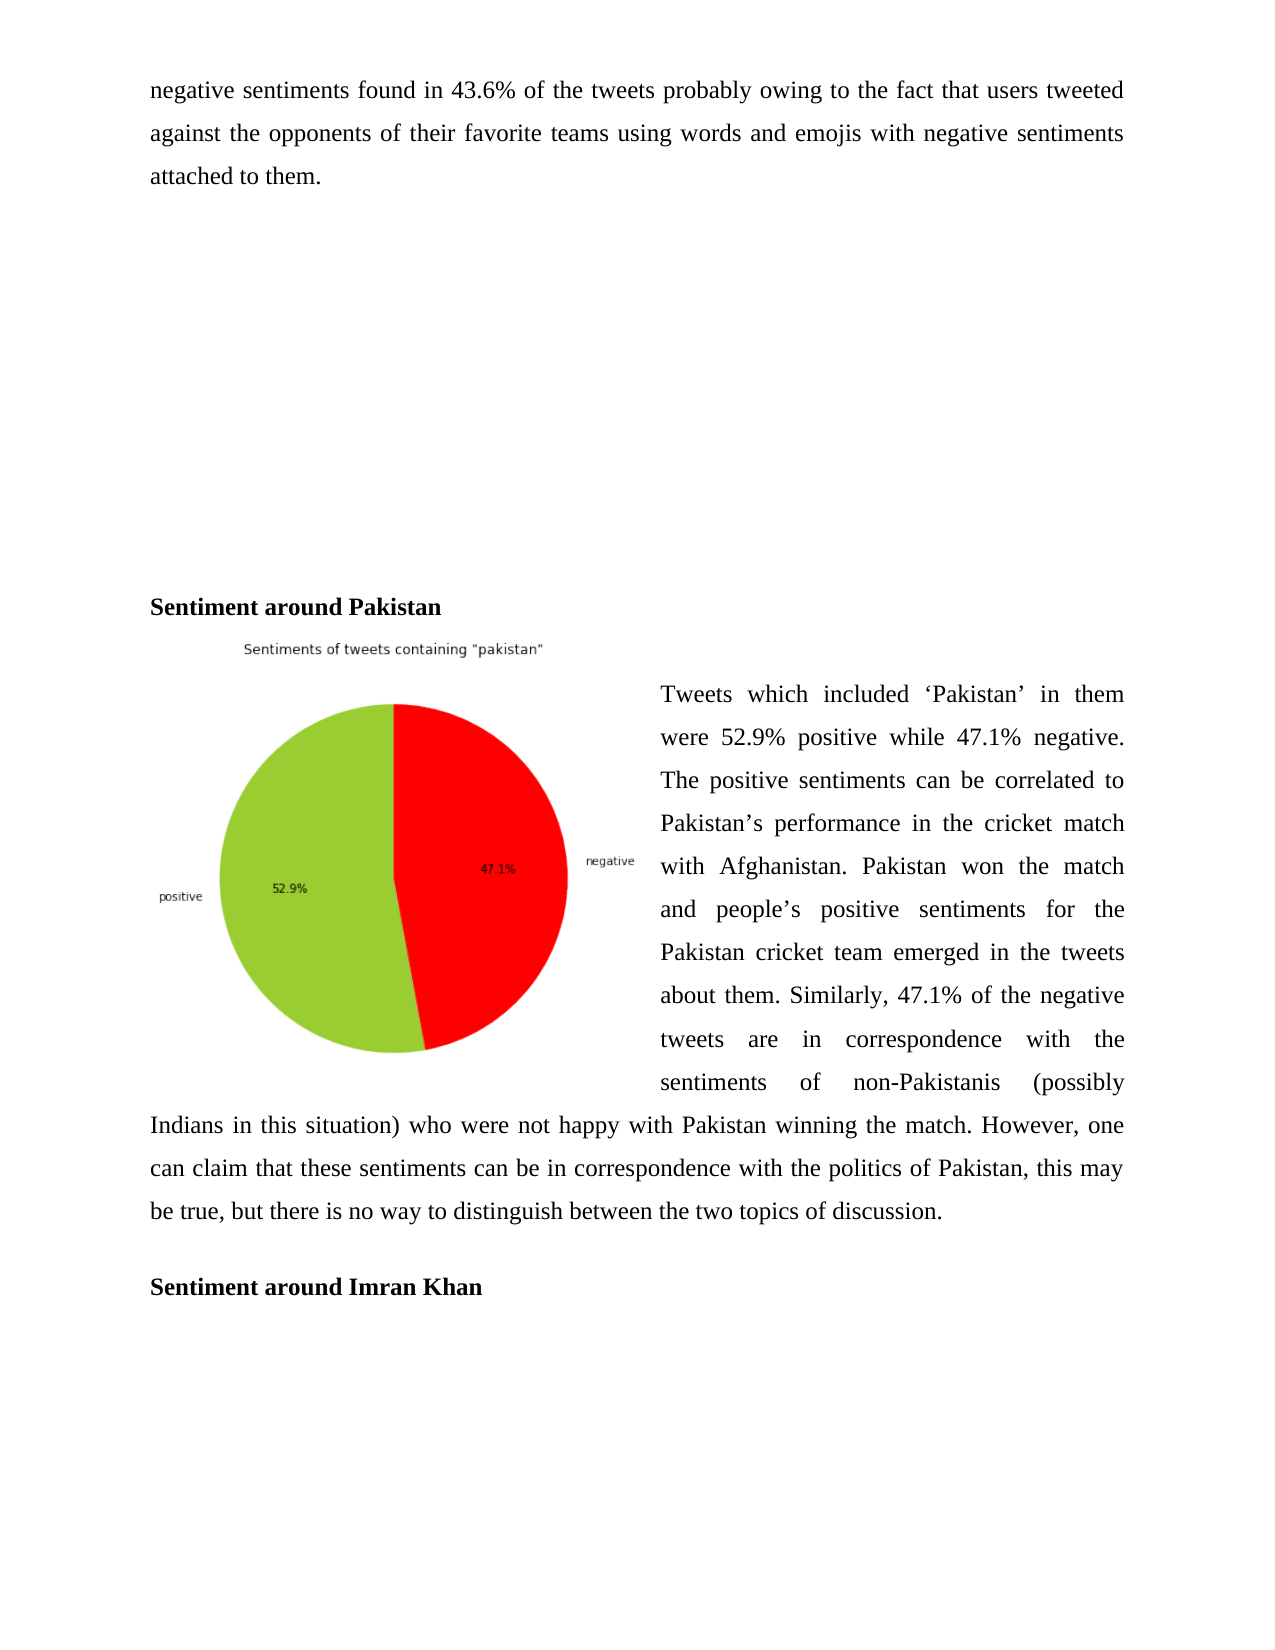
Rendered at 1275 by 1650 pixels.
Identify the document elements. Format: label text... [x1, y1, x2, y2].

text Sentiment around Pakistan [150, 592, 1125, 621]
picture [150, 635, 642, 1105]
text Sentiment around Imran Khan [150, 1272, 1125, 1301]
